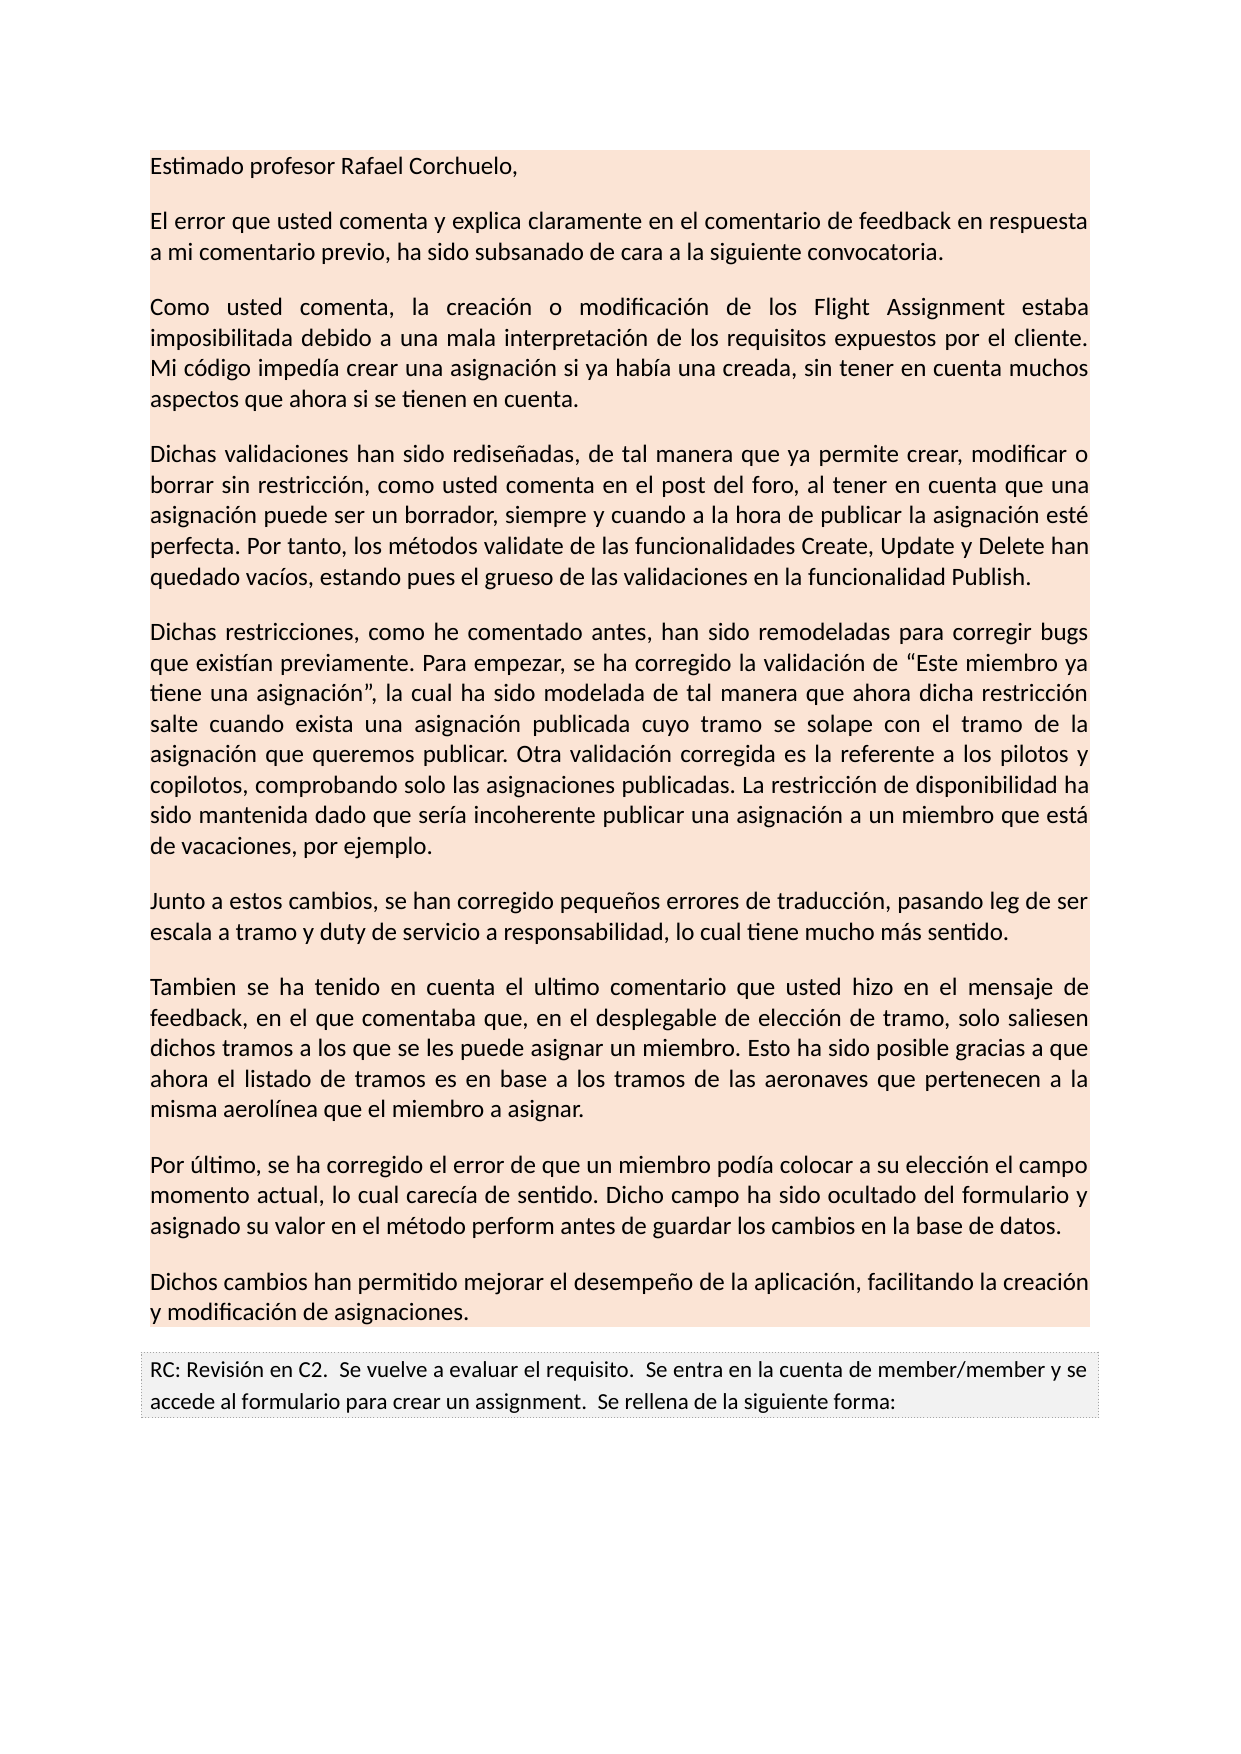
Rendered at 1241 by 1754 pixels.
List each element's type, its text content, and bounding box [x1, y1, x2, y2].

text Dichas restricciones, como he comentado antes, han sido remodeladas para corregir bugs que existían previamente. Para empezar, se ha corregido la validación de “Este miembro ya tiene una asignación”, la cual ha sido modelada de tal manera que ahora dicha restricción salte cuando exista una asignación publicada cuyo tramo se solape con el tramo de la asignación que queremos publicar. Otra validación corregida es la referente a los pilotos y copilotos, comprobando solo las asignaciones publicadas. La restricción de disponibilidad ha sido mantenida dado que sería incoherente publicar una asignación a un miembro que está de vacaciones, por ejemplo. [150, 616, 1090, 860]
text Junto a estos cambios, se han corregido pequeños errores de traducción, pasando leg de ser escala a tramo y duty de servicio a responsabilidad, lo cual tiene mucho más sentido. [150, 885, 1090, 946]
text Dichas validaciones han sido rediseñadas, de tal manera que ya permite crear, modificar o borrar sin restricción, como usted comenta en el post del foro, al tener en cuenta que una asignación puede ser un borrador, siempre y cuando a la hora de publicar la asignación esté perfecta. Por tanto, los métodos validate de las funcionalidades Create, Update y Delete han quedado vacíos, estando pues el grueso de las validaciones en la funcionalidad Publish. [150, 439, 1090, 591]
text Dichos cambios han permitido mejorar el desempeño de la aplicación, facilitando la creación y modificación de asignaciones. [150, 1266, 1090, 1327]
text Tambien se ha tenido en cuenta el ultimo comentario que usted hizo en el mensaje de feedback, en el que comentaba que, en el desplegable de elección de tramo, solo saliesen dichos tramos a los que se les puede asignar un miembro. Esto ha sido posible gracias a que ahora el listado de tramos es en base a los tramos de las aeronaves que pertenecen a la misma aerolínea que el miembro a asignar. [150, 971, 1090, 1124]
text Por último, se ha corregido el error de que un miembro podía colocar a su elección el campo momento actual, lo cual carecía de sentido. Dicho campo ha sido ocultado del formulario y asignado su valor en el método perform antes de guardar los cambios en la base de datos. [150, 1149, 1090, 1241]
text Como usted comenta, la creación o modificación de los Flight Assignment estaba imposibilitada debido a una mala interpretación de los requisitos expuestos por el cliente. Mi código impedía crear una asignación si ya había una creada, sin tener en cuenta muchos aspectos que ahora si se tienen en cuenta. [150, 292, 1090, 414]
text Estimado profesor Rafael Corchuelo, [150, 150, 1090, 181]
text RC: Revisión en C2. Se vuelve a evaluar el requisito. Se entra en la cuenta de member/member y se accede al formulario para crear un assignment. Se rellena de la siguiente forma: [141, 1352, 1099, 1418]
text El error que usted comenta y explica claramente en el comentario de feedback en respuesta a mi comentario previo, ha sido subsanado de cara a la siguiente convocatoria. [150, 206, 1090, 267]
